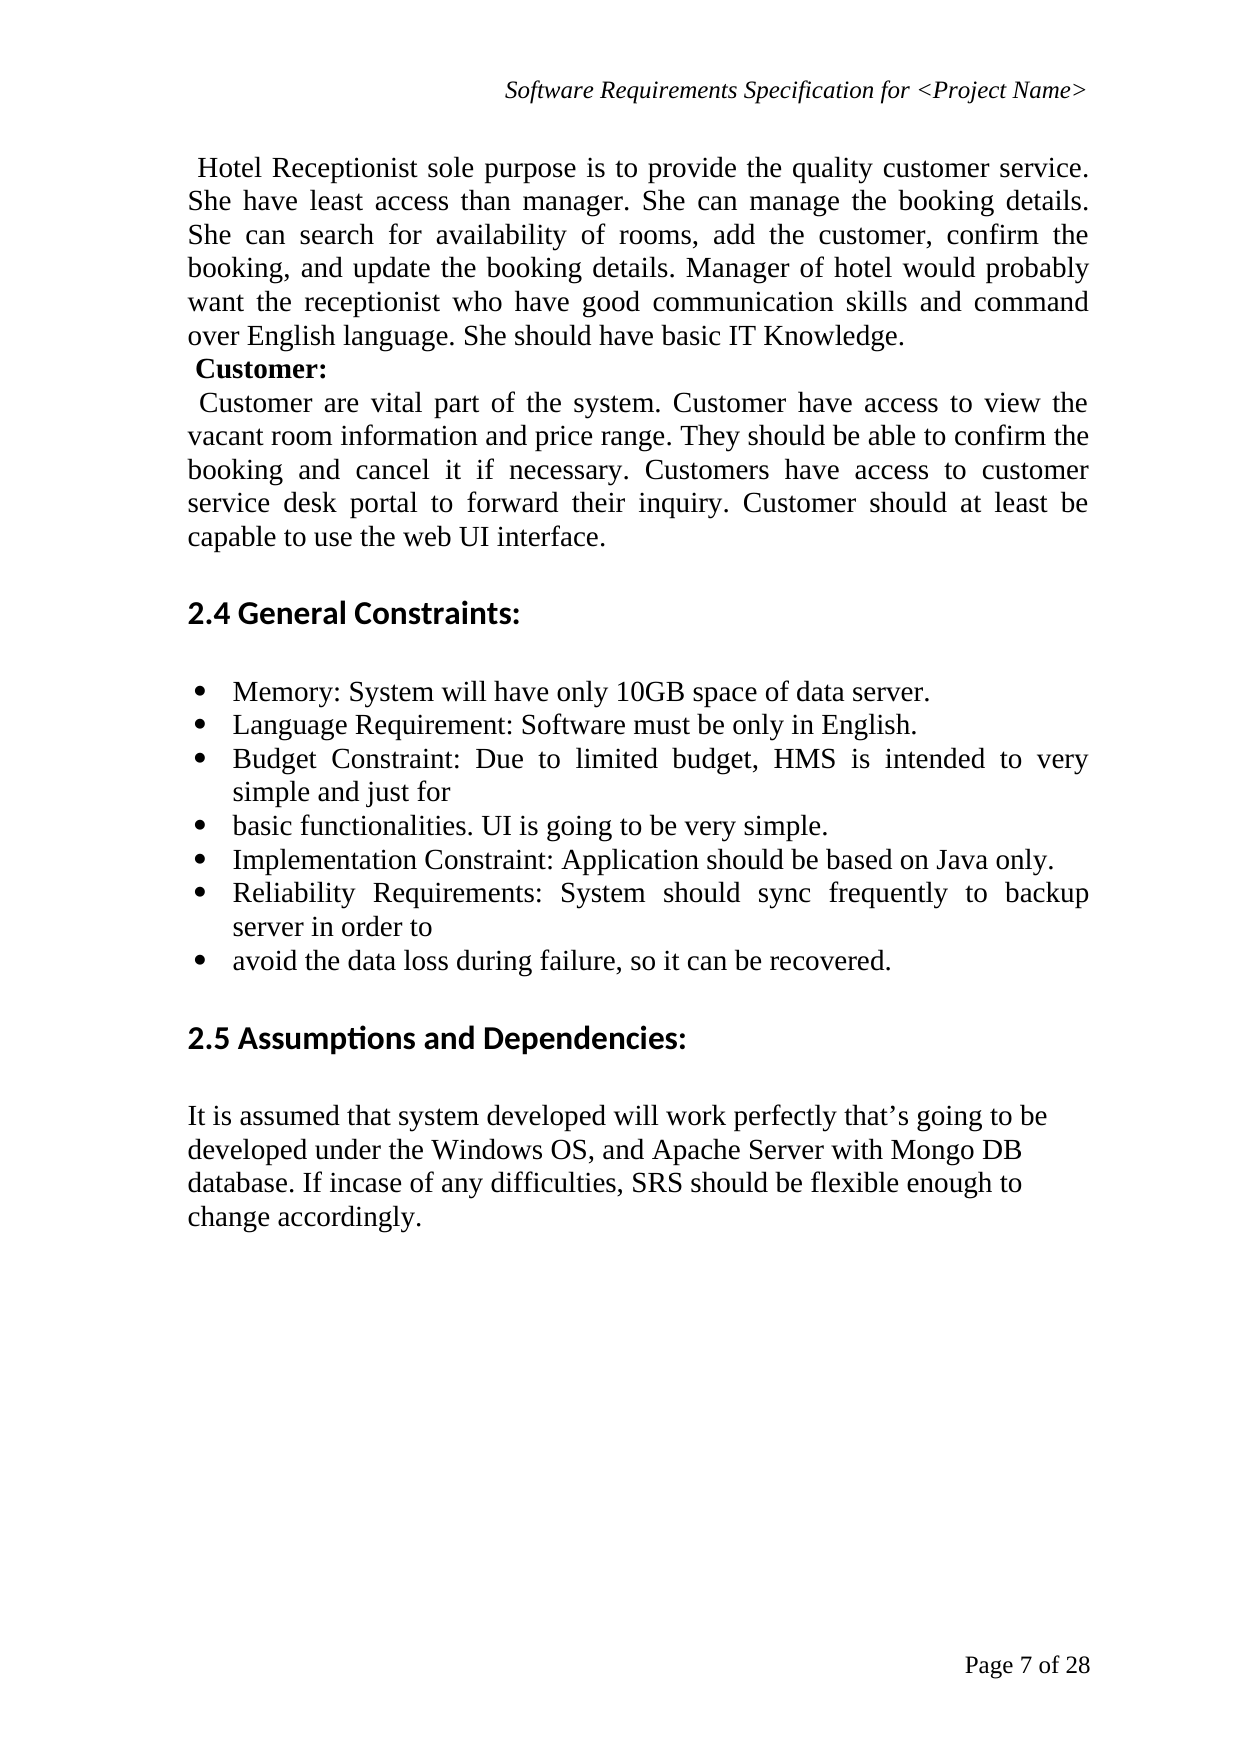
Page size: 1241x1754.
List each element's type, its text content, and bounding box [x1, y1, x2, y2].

list avoid the data loss during failure, so it can be recovered. [195, 943, 1090, 976]
list Reliability Requirements: System should sync frequently to backup server in order to [195, 875, 1090, 943]
text Customer: [187, 351, 1090, 385]
list basic functionalities. UI is going to be very simple. [195, 808, 1090, 842]
list Budget Constraint: Due to limited budget, HMS is intended to very simple and just for [195, 741, 1090, 808]
text Customer are vital part of the system. Customer have access to view the vacant room information and price range. They should be able to confirm the booking and cancel it if necessary. Customers have access to customer service desk portal to forward their inquiry. Customer should at least be capable to use the web UI interface. [187, 385, 1090, 552]
list Language Requirement: Software must be only in English. [195, 707, 1090, 741]
text Hotel Receptionist sole purpose is to provide the quality customer service. She have least access than manager. She can manage the booking details. She can search for availability of rooms, add the customer, confirm the booking, and update the booking details. Manager of hotel would probably want the receptionist who have good communication skills and command over English language. She should have basic IT Knowledge. [187, 150, 1090, 351]
list Memory: System will have only 10GB space of data server. [195, 674, 1090, 707]
text 2.5 Assumptions and Dependencies: [187, 1017, 1090, 1058]
text It is assumed that system developed will work perfectly that’s going to be developed under the Windows OS, and Apache Server with Mongo DB database. If incase of any difficulties, SRS should be flexible enough to change accordingly. [187, 1098, 1090, 1233]
list Implementation Constraint: Application should be based on Java only. [195, 842, 1090, 875]
text 2.4 General Constraints: [187, 592, 1090, 633]
